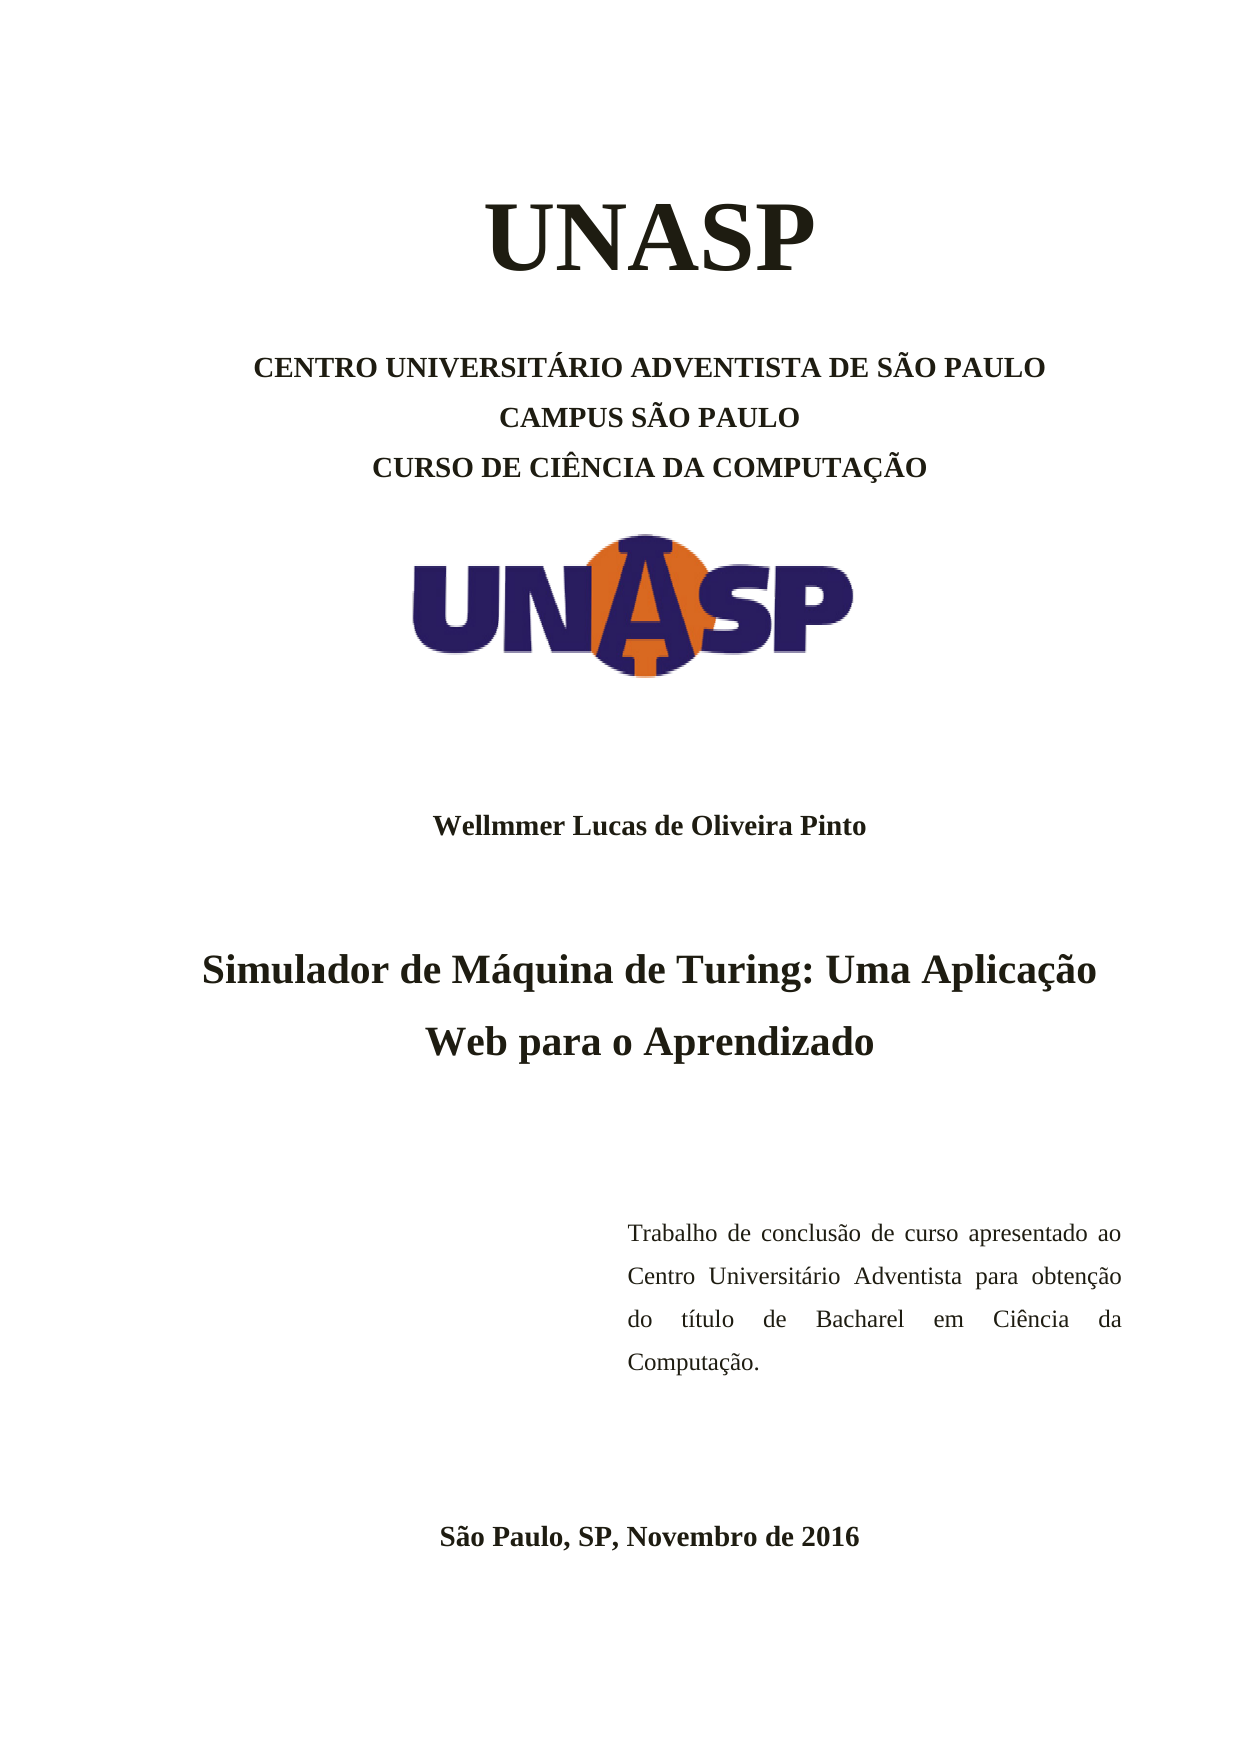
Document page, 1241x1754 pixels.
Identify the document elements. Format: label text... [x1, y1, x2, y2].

text São Paulo, SP, Novembro de 2016 [177, 1519, 1122, 1553]
text CURSO DE CIÊNCIA DA COMPUTAÇÃO [177, 450, 1122, 484]
text UNASP [177, 177, 1122, 292]
text Trabalho de conclusão de curso apresentado ao Centro Universitário Adventista para obtenção do título de Bacharel em Ciência da Computação. [627, 1218, 1122, 1376]
picture [392, 528, 874, 691]
text Wellmmer Lucas de Oliveira Pinto [177, 808, 1122, 842]
text Simulador de Máquina de Turing: Uma Aplicação Web para o Aprendizado [177, 944, 1122, 1064]
text CENTRO UNIVERSITÁRIO ADVENTISTA DE SÃO PAULO [177, 350, 1122, 383]
text CAMPUS SÃO PAULO [177, 400, 1122, 433]
